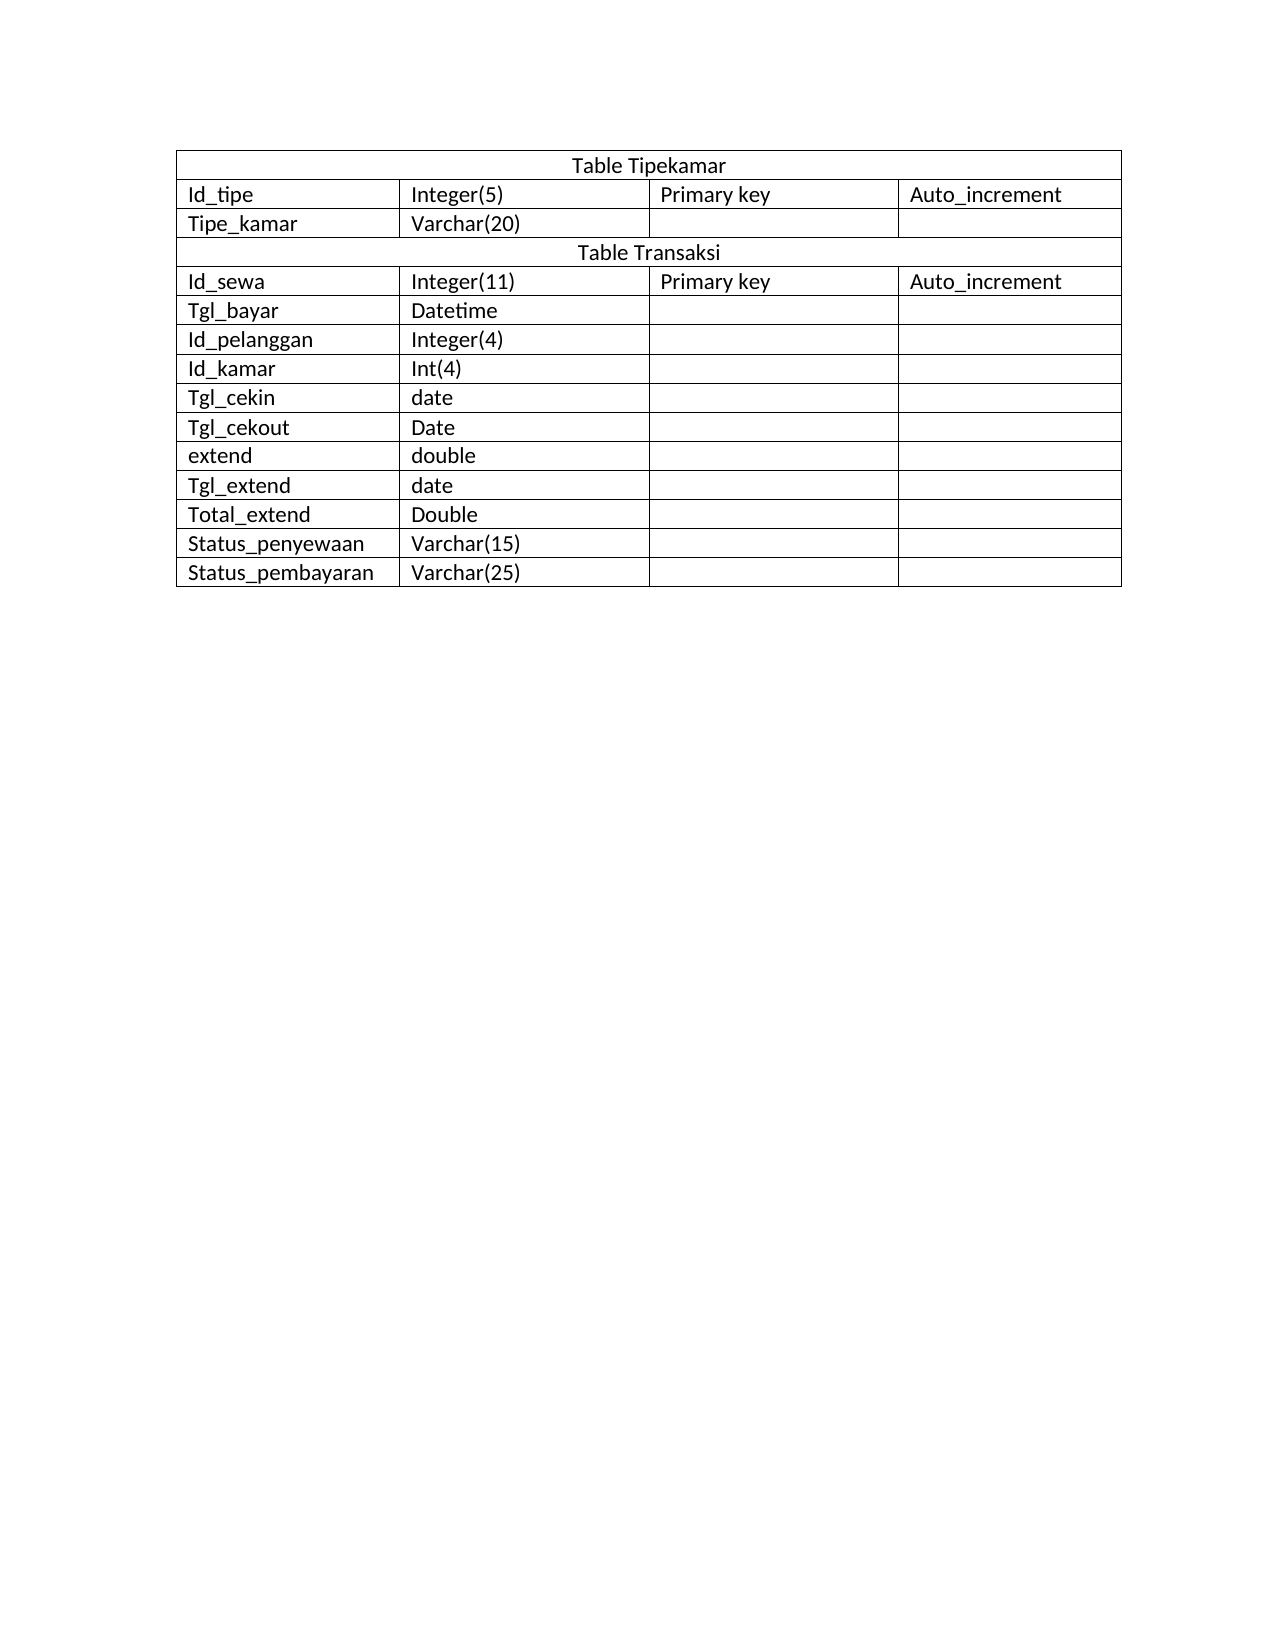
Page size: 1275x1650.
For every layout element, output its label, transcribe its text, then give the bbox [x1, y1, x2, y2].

table_cell Id_sewa [177, 267, 399, 295]
table_cell Tgl_bayar [177, 296, 399, 324]
table_cell [899, 325, 1121, 353]
table_cell Id_kamar [177, 355, 399, 382]
table_cell [650, 471, 898, 499]
table_cell [650, 355, 898, 382]
table_cell double [400, 442, 649, 470]
table_cell Int(4) [400, 355, 649, 382]
table_cell Id_pelanggan [177, 325, 399, 353]
table_cell [650, 325, 898, 353]
table_header Table Tipekamar [177, 151, 1121, 179]
table_cell [899, 413, 1121, 441]
table_cell extend [177, 442, 399, 470]
table_cell [650, 296, 898, 324]
table_cell Integer(4) [400, 325, 649, 353]
table_cell [899, 558, 1121, 586]
table_cell [899, 355, 1121, 382]
table_cell Status_pembayaran [177, 558, 399, 586]
table_cell Datetime [400, 296, 649, 324]
table_cell Varchar(15) [400, 529, 649, 557]
table_cell [899, 442, 1121, 470]
table_cell Table Transaksi [177, 238, 1121, 266]
table_cell [899, 500, 1121, 528]
table_cell [650, 209, 898, 237]
table_cell Primary key [650, 180, 898, 208]
table_cell Tipe_kamar [177, 209, 399, 237]
table_cell Auto_increment [899, 180, 1121, 208]
table_cell [899, 384, 1121, 412]
table_cell Integer(5) [400, 180, 649, 208]
table_cell Auto_increment [899, 267, 1121, 295]
table_cell [650, 500, 898, 528]
table_cell Id_tipe [177, 180, 399, 208]
table_cell [650, 384, 898, 412]
table_cell Tgl_cekin [177, 384, 399, 412]
table_cell Varchar(25) [400, 558, 649, 586]
table_cell [650, 558, 898, 586]
table_cell Double [400, 500, 649, 528]
table_cell Varchar(20) [400, 209, 649, 237]
table_cell [899, 529, 1121, 557]
table_cell Status_penyewaan [177, 529, 399, 557]
table_cell [650, 529, 898, 557]
table_cell Primary key [650, 267, 898, 295]
table_cell date [400, 384, 649, 412]
table_cell date [400, 471, 649, 499]
table_cell Date [400, 413, 649, 441]
table_cell Tgl_extend [177, 471, 399, 499]
table_cell [899, 209, 1121, 237]
table_cell Tgl_cekout [177, 413, 399, 441]
table_cell [899, 296, 1121, 324]
table_cell [899, 471, 1121, 499]
table_cell Total_extend [177, 500, 399, 528]
table_cell Integer(11) [400, 267, 649, 295]
table_cell [650, 413, 898, 441]
table_cell [650, 442, 898, 470]
